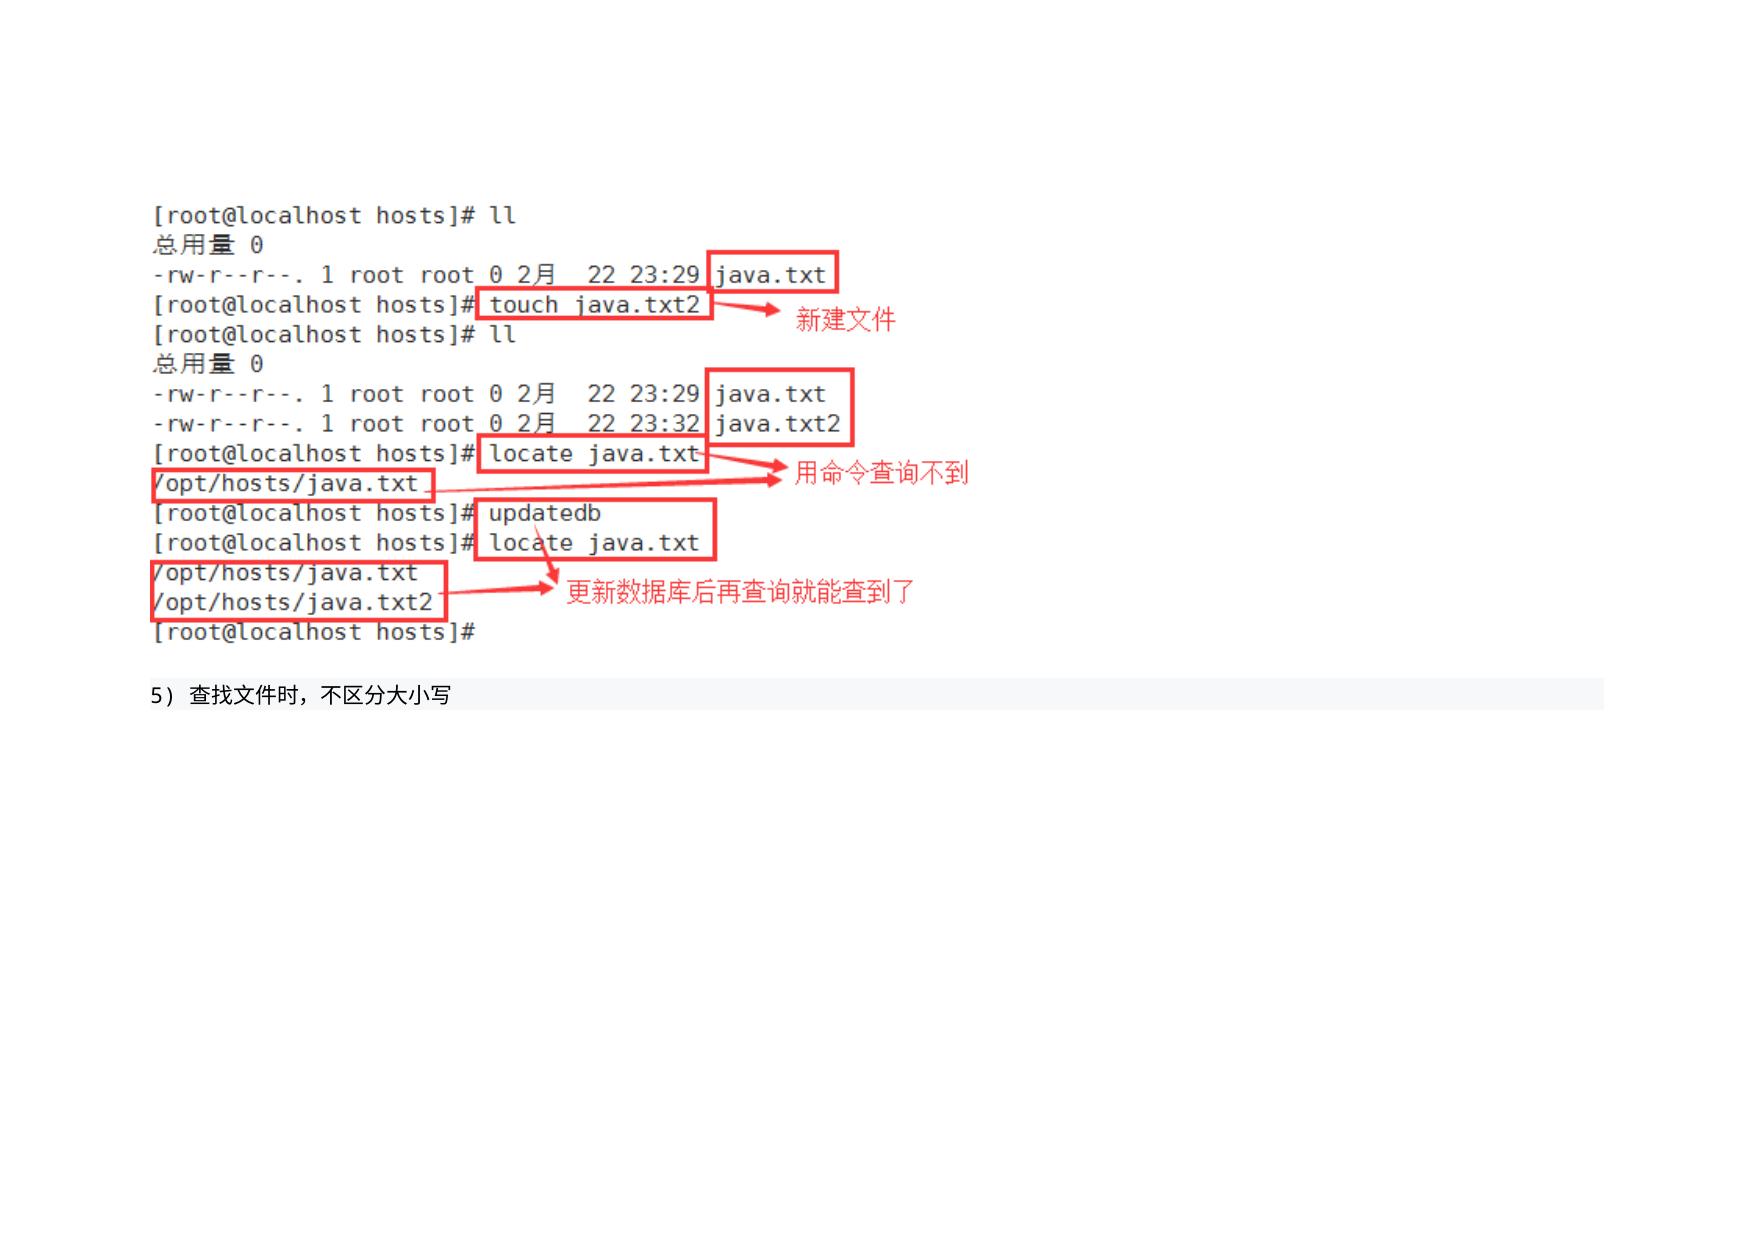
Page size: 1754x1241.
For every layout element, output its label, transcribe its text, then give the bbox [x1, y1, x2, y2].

picture [150, 197, 1088, 651]
text 5) 查找文件时，不区分大小写 [189, 678, 1604, 710]
